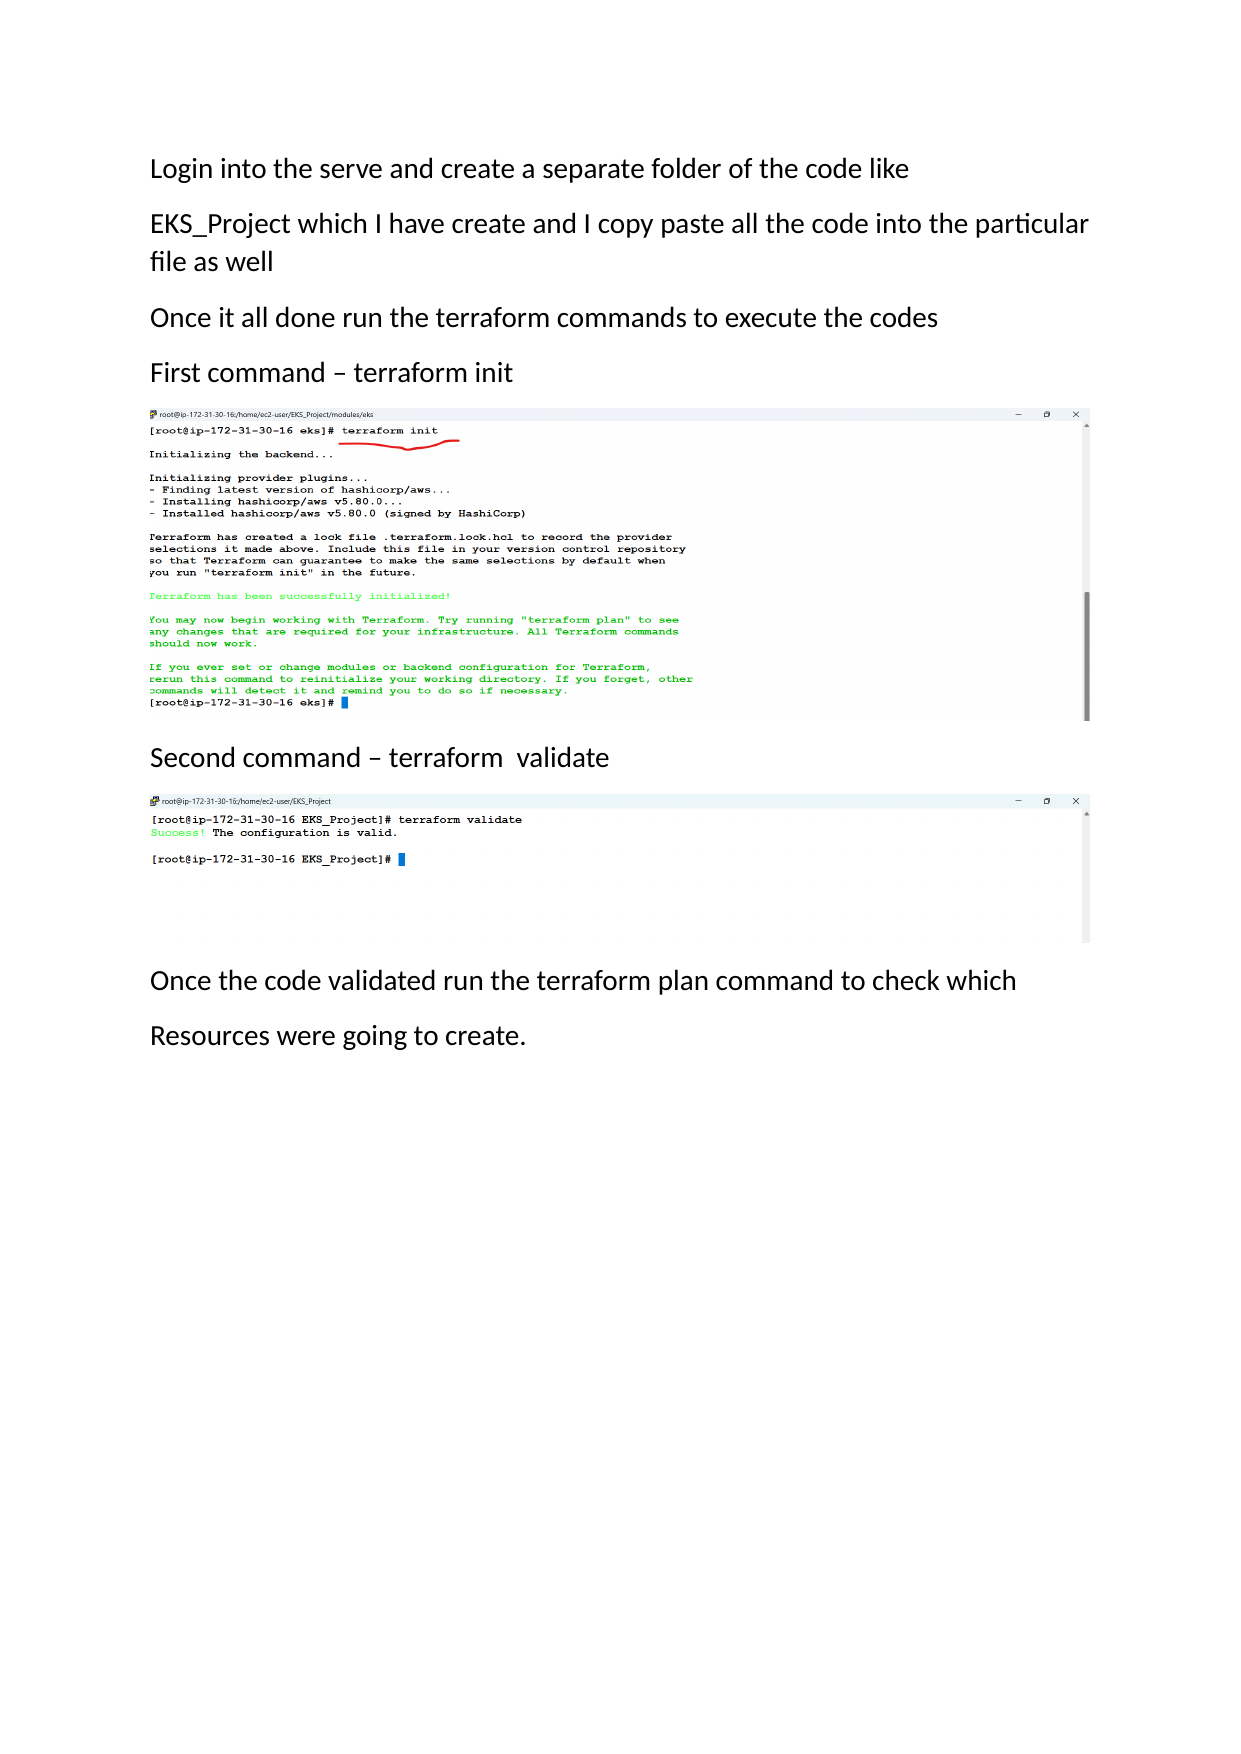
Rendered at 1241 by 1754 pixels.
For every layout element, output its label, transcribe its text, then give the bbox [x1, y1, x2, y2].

text Once the code validated run the terraform plan command to check which [150, 962, 1090, 997]
text Resources were going to create. [150, 1017, 1090, 1053]
text Second command – terraform validate [150, 739, 1090, 775]
text Login into the serve and create a separate folder of the code like [150, 150, 1090, 186]
picture [150, 794, 1091, 943]
text Once it all done run the terraform commands to execute the codes [150, 299, 1090, 334]
picture [150, 408, 1091, 721]
text First command – terraform init [150, 354, 1090, 389]
text EKS_Project which I have create and I copy paste all the code into the particular file as well [150, 205, 1090, 279]
